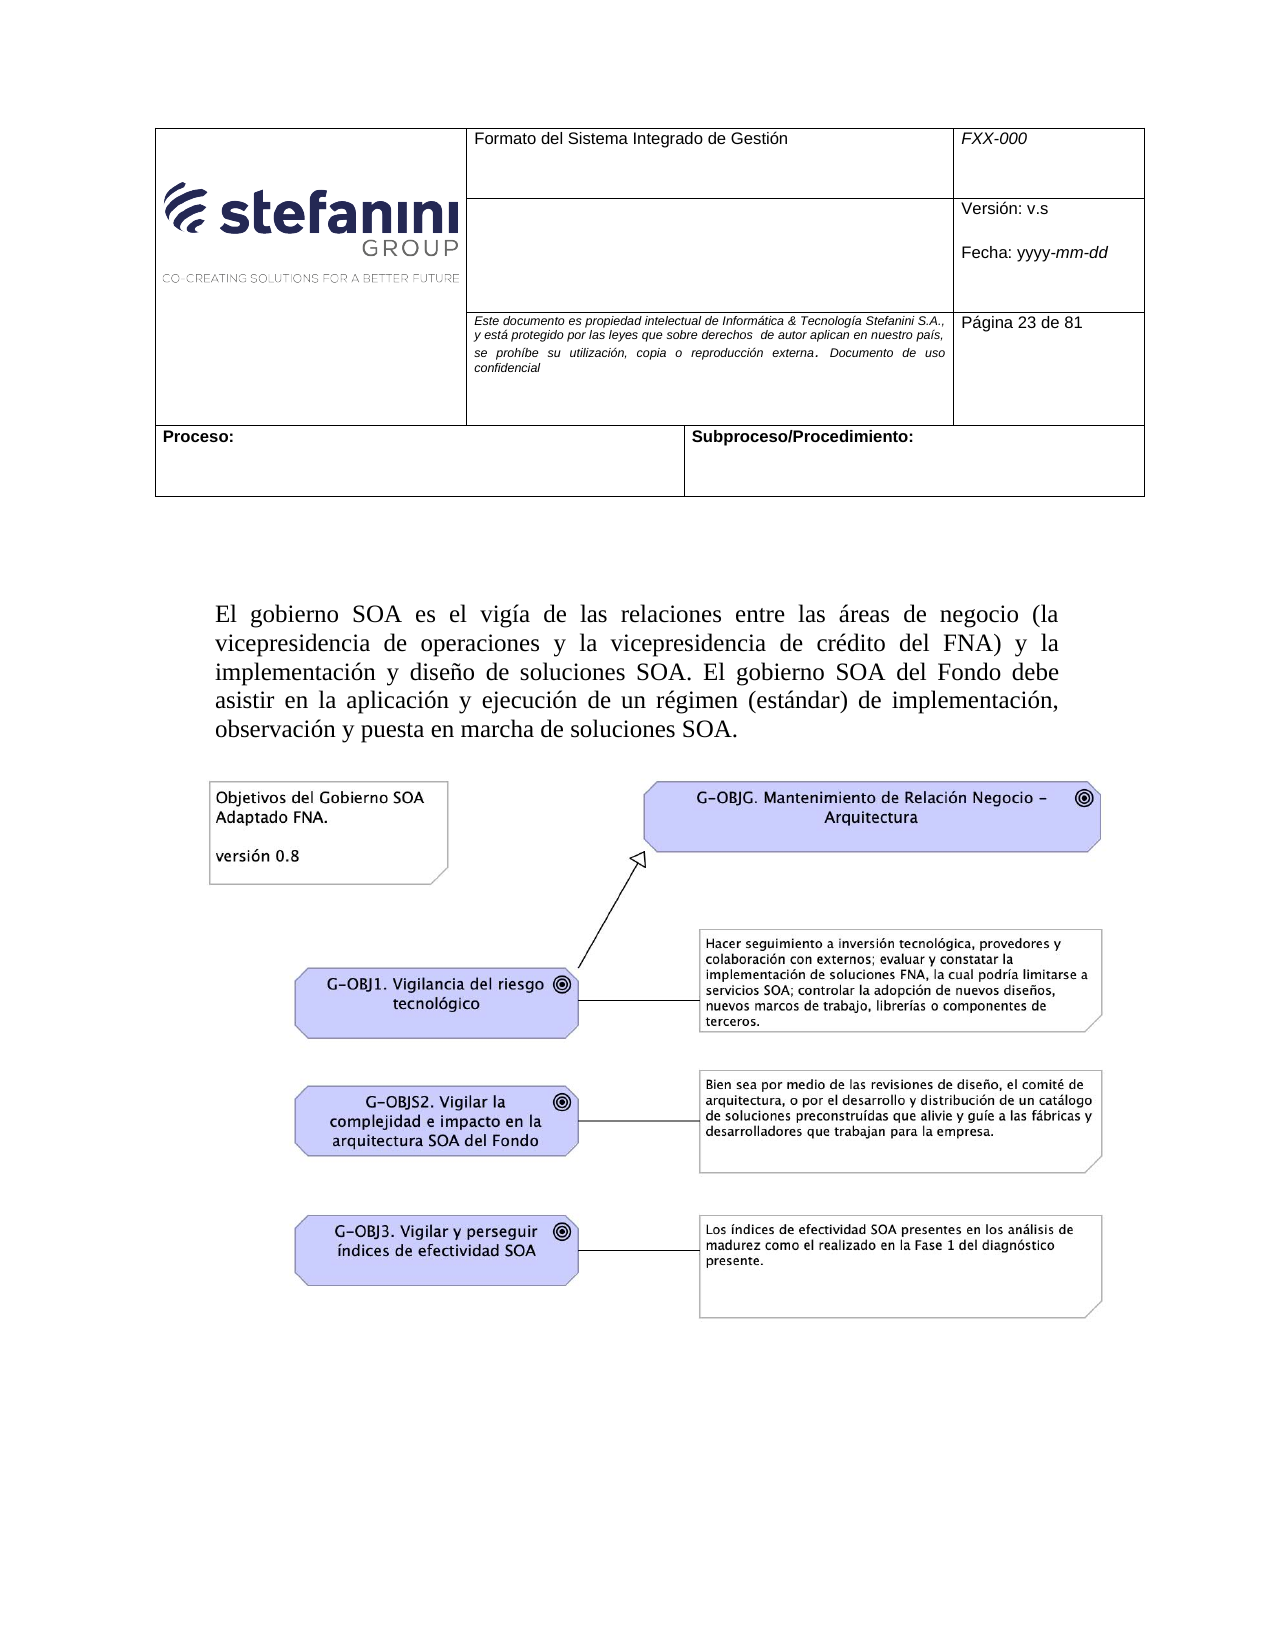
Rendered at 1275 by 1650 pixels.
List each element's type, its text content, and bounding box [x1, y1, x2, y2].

picture [162, 182, 460, 286]
text El gobierno SOA es el vigía de las relaciones entre las áreas de negocio (la vicepresidencia de operaciones y la vicepresidencia de crédito del FNA) y la implementación y diseño de soluciones SOA. El gobierno SOA del Fondo debe asistir en la aplicación y ejecución de un régimen (estándar) de implementación, observación y puesta en marcha de soluciones SOA. [215, 599, 1060, 743]
picture [196, 768, 1115, 1331]
